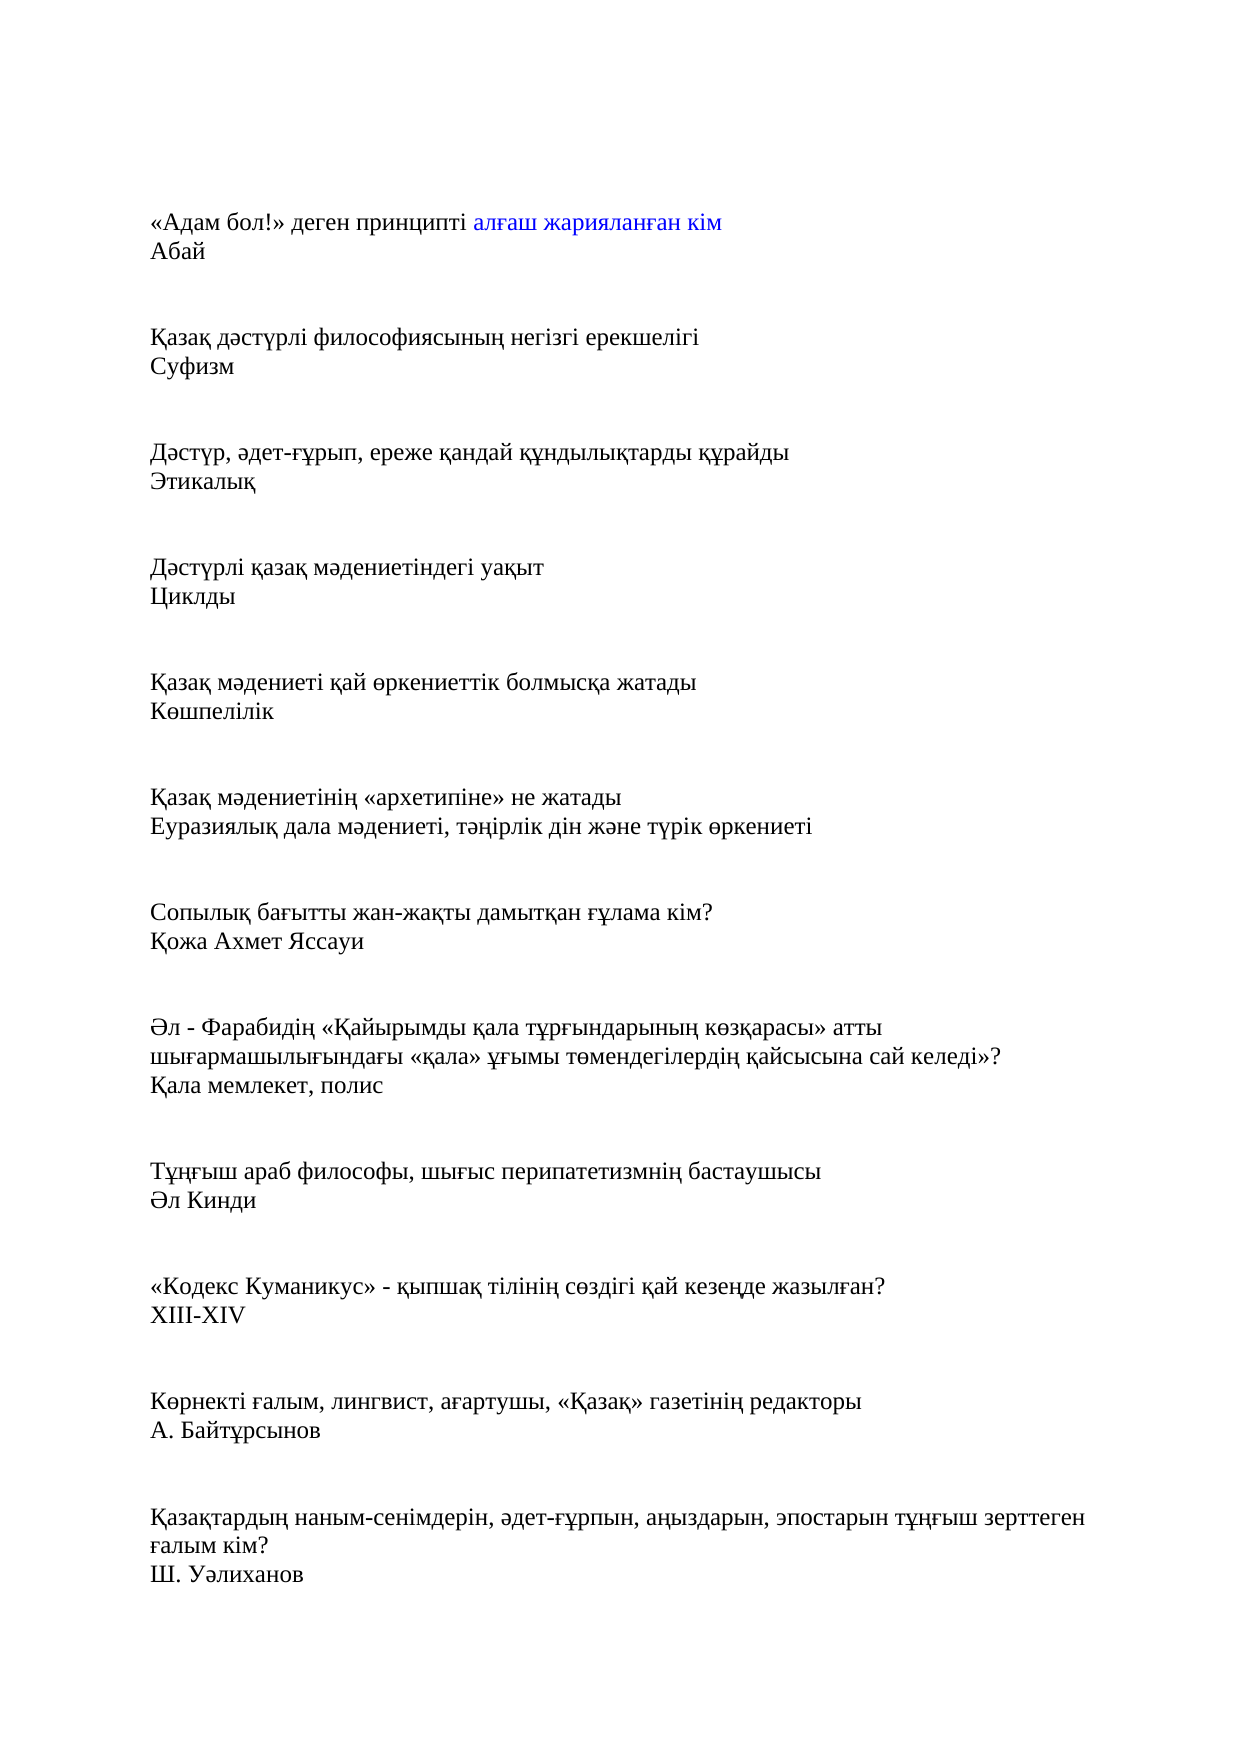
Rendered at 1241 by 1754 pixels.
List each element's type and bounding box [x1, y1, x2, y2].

text [150, 1473, 1090, 1588]
text [150, 150, 1090, 1444]
